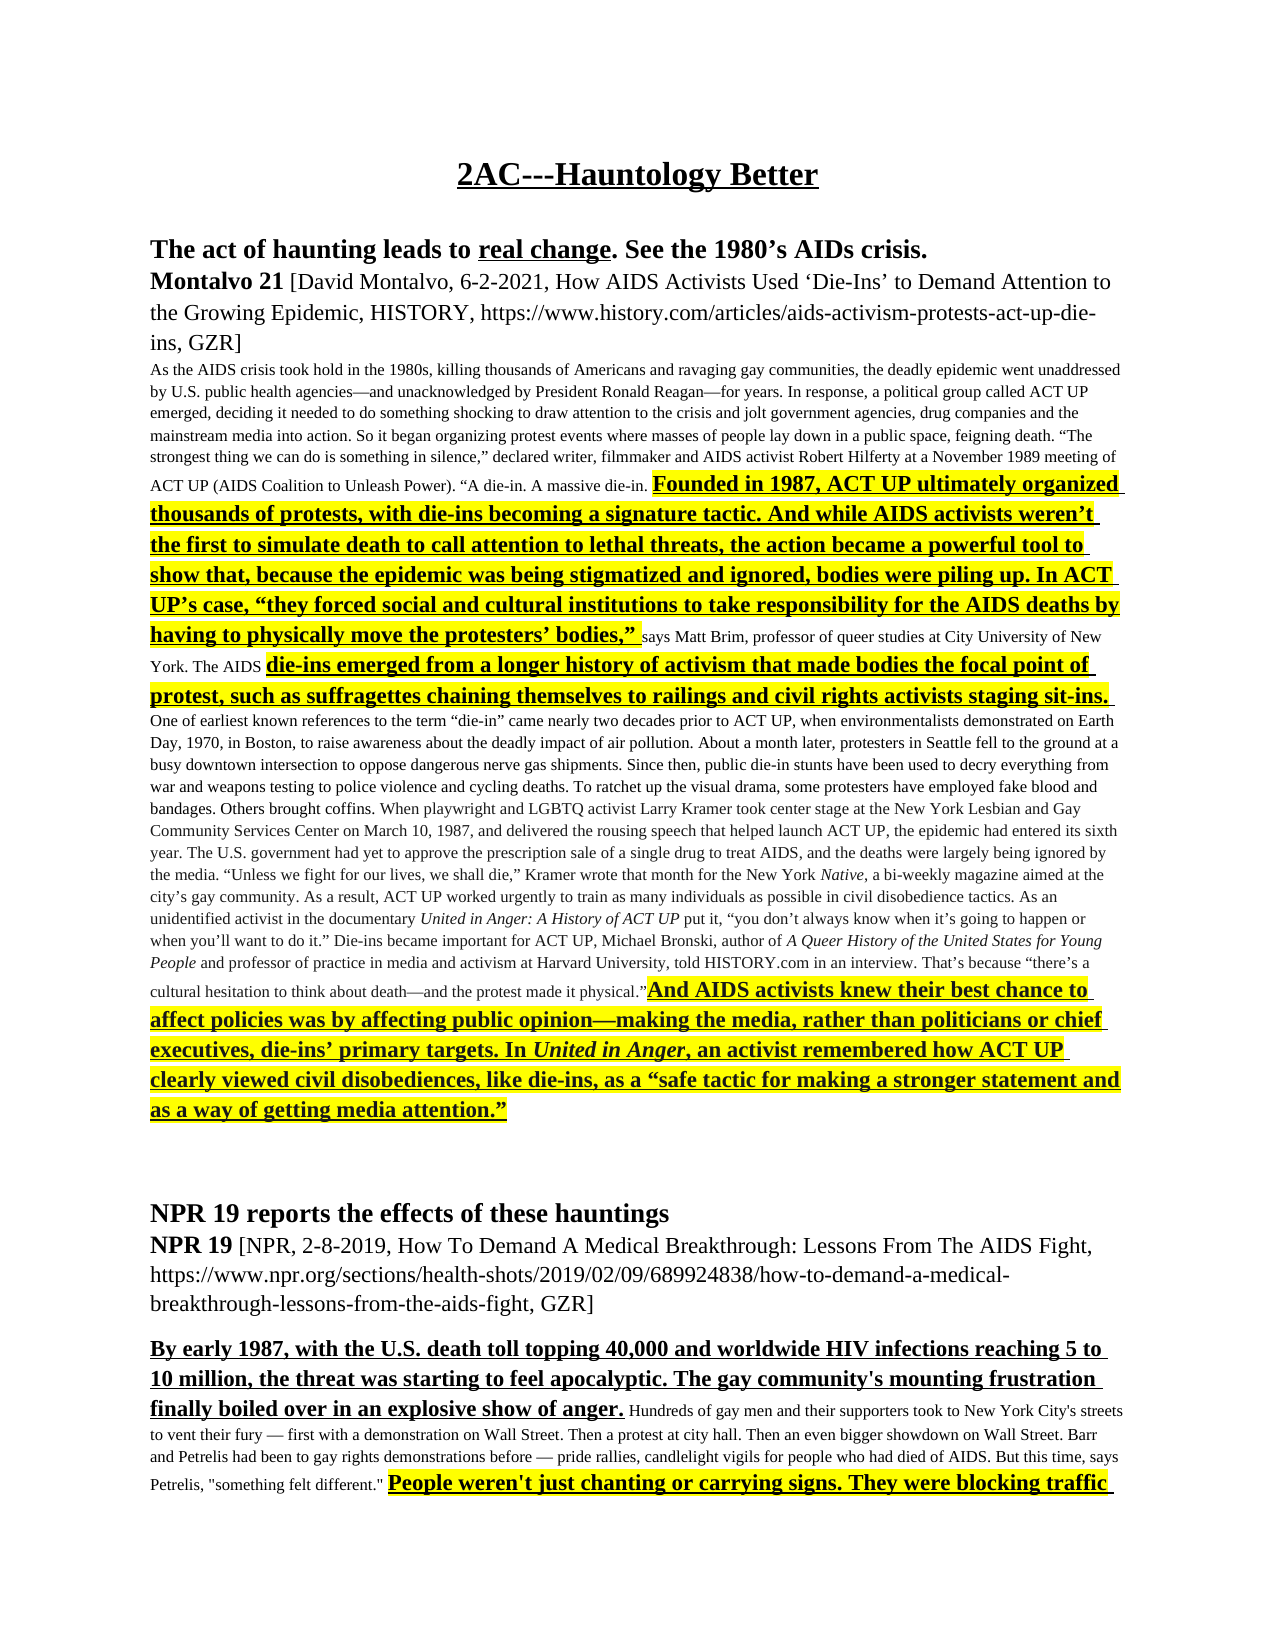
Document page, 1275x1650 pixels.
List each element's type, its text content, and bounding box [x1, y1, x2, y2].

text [150, 1335, 1125, 1496]
subtitle NPR 19 reports the effects of these hauntings [150, 1197, 1125, 1228]
text Montalvo 21 [David Montalvo, 6-2-2021, How AIDS Activists Used ‘Die-Ins’ to Demand Attention to the Growing Epidemic, HISTORY, https://www.history.com/articles/aids-activism-protests-act-up-die-ins, GZR] [150, 266, 1125, 356]
subtitle The act of haunting leads to real change. See the 1980’s AIDs crisis. [150, 233, 1125, 264]
subtitle 2AC---Hauntology Better [150, 154, 1125, 192]
text As the AIDS crisis took hold in the 1980s, killing thousands of Americans and ravaging gay communities, the deadly epidemic went unaddressed by U.S. public health agencies—and unacknowledged by President Ronald Reagan—for years. In response, a political group called ACT UP emerged, deciding it needed to do something shocking to draw attention to the crisis and jolt government agencies, drug companies and the mainstream media into action. So it began organizing protest events where masses of people lay down in a public space, feigning death. “The strongest thing we can do is something in silence,” declared writer, filmmaker and AIDS activist Robert Hilferty at a November 1989 meeting of ACT UP (AIDS Coalition to Unleash Power). “A die-in. A massive die-in. Founded in 1987, ACT UP ultimately organized thousands of protests, with die-ins becoming a signature tactic. And while AIDS activists weren’t the first to simulate death to call attention to lethal threats, the action became a powerful tool to show that, because the epidemic was being stigmatized and ignored, bodies were piling up. In ACT UP’s case, “they forced social and cultural institutions to take responsibility for the AIDS deaths by having to physically move the protesters’ bodies,” says Matt Brim, professor of queer studies at City University of New York. The AIDS die-ins emerged from a longer history of activism that made bodies the focal point of protest, such as suffragettes chaining themselves to railings and civil rights activists staging sit-ins. One of earliest known references to the term “die-in” came nearly two decades prior to ACT UP, when environmentalists demonstrated on Earth Day, 1970, in Boston, to raise awareness about the deadly impact of air pollution. About a month later, protesters in Seattle fell to the ground at a busy downtown intersection to oppose dangerous nerve gas shipments. Since then, public die-in stunts have been used to decry everything from war and weapons testing to police violence and cycling deaths. To ratchet up the visual drama, some protesters have employed fake blood and bandages. Others brought coffins. When playwright and LGBTQ activist Larry Kramer took center stage at the New York Lesbian and Gay Community Services Center on March 10, 1987, and delivered the rousing speech that helped launch ACT UP, the epidemic had entered its sixth year. The U.S. government had yet to approve the prescription sale of a single drug to treat AIDS, and the deaths were largely being ignored by the media. “Unless we fight for our lives, we shall die,” Kramer wrote that month for the New York Native, a bi-weekly magazine aimed at the city’s gay community. As a result, ACT UP worked urgently to train as many individuals as possible in civil disobedience tactics. As an unidentified activist in the documentary United in Anger: A History of ACT UP put it, “you don’t always know when it’s going to happen or when you’ll want to do it.” Die-ins became important for ACT UP, Michael Bronski, author of A Queer History of the United States for Young People and professor of practice in media and activism at Harvard University, told HISTORY.com in an interview. That’s because “there’s a cultural hesitation to think about death—and the protest made it physical.”And AIDS activists knew their best chance to affect policies was by affecting public opinion—making the media, rather than politicians or chief executives, die-ins’ primary targets. In United in Anger, an activist remembered how ACT UP clearly viewed civil disobediences, like die-ins, as a “safe tactic for making a stronger statement and as a way of getting media attention.” [150, 359, 1125, 1123]
text NPR 19 [NPR, 2-8-2019, How To Demand A Medical Breakthrough: Lessons From The AIDS Fight, https://www.npr.org/sections/health-shots/2019/02/09/689924838/how-to-demand-a-medical-breakthrough-lessons-from-the-aids-fight, GZR] [150, 1230, 1125, 1316]
